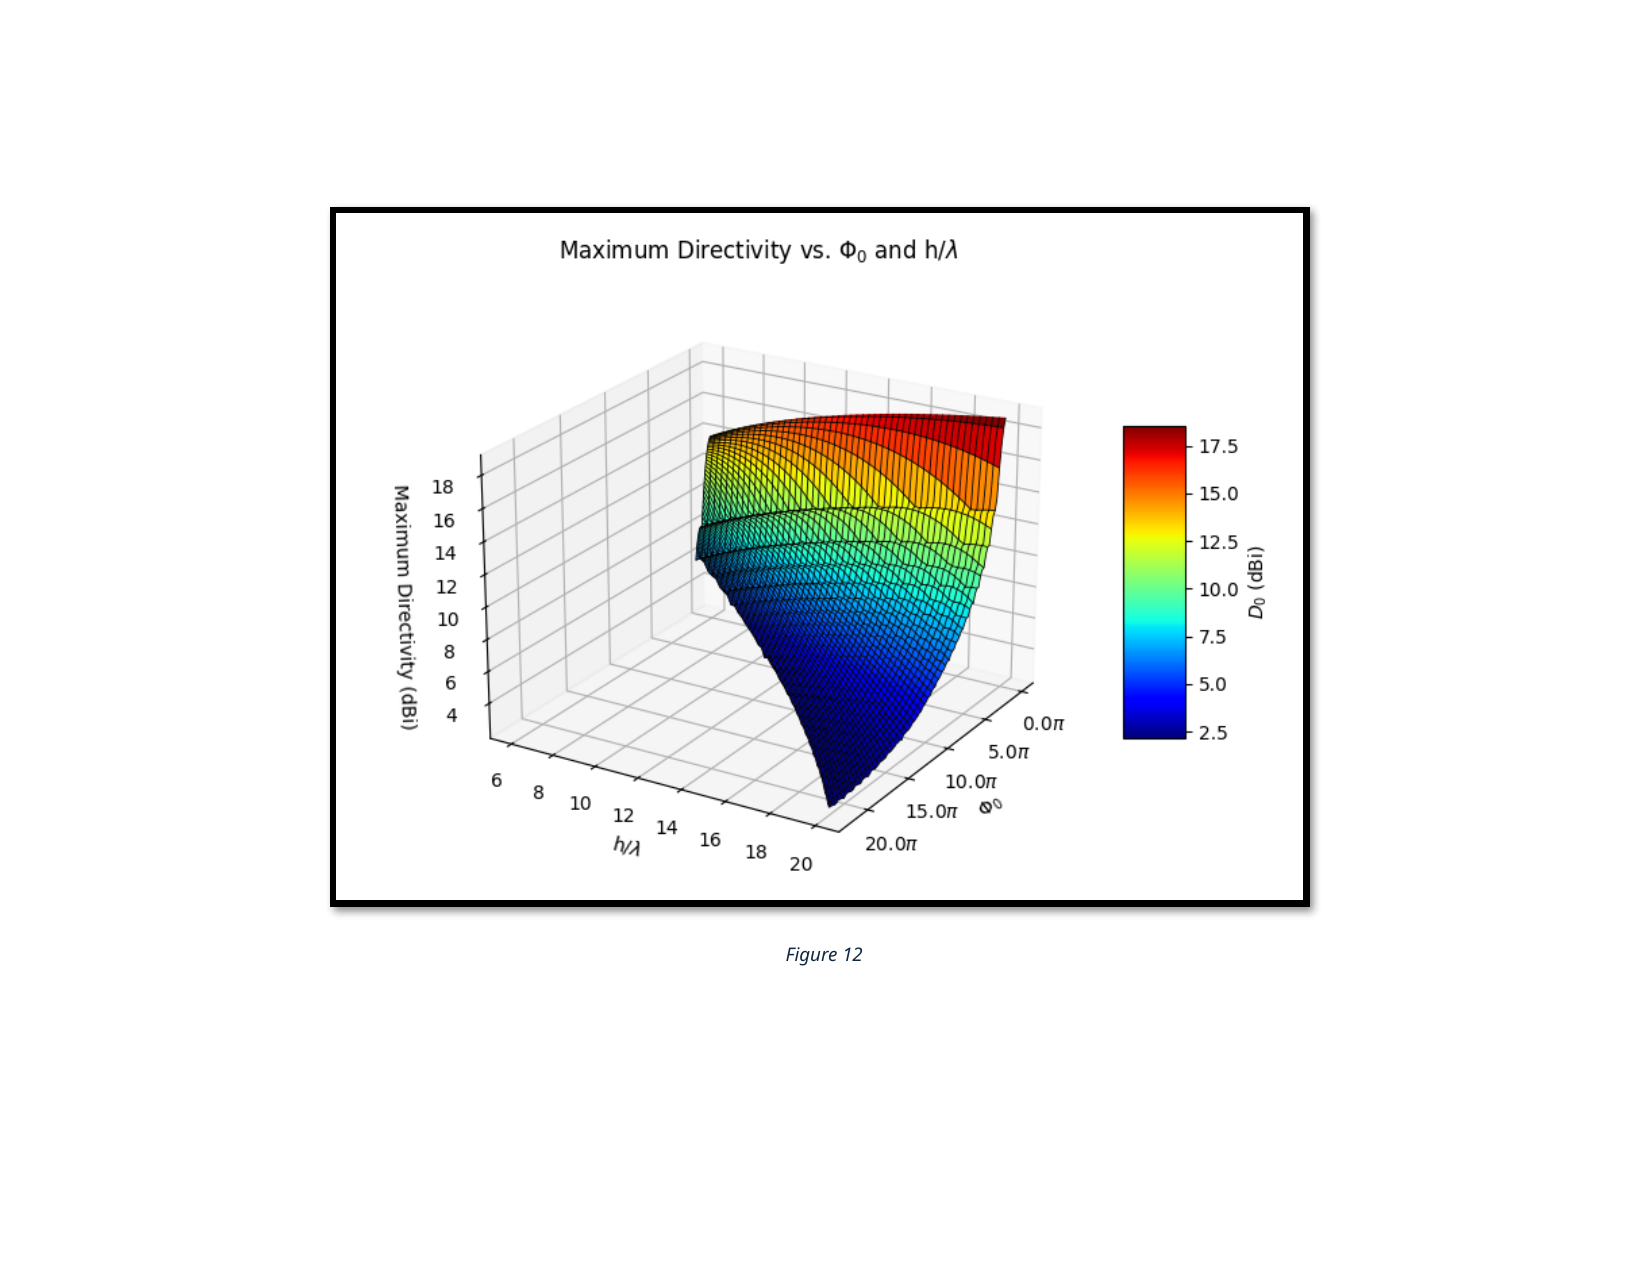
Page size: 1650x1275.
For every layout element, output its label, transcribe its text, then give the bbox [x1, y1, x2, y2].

picture [336, 213, 1303, 900]
text Figure 12 [150, 942, 1500, 967]
